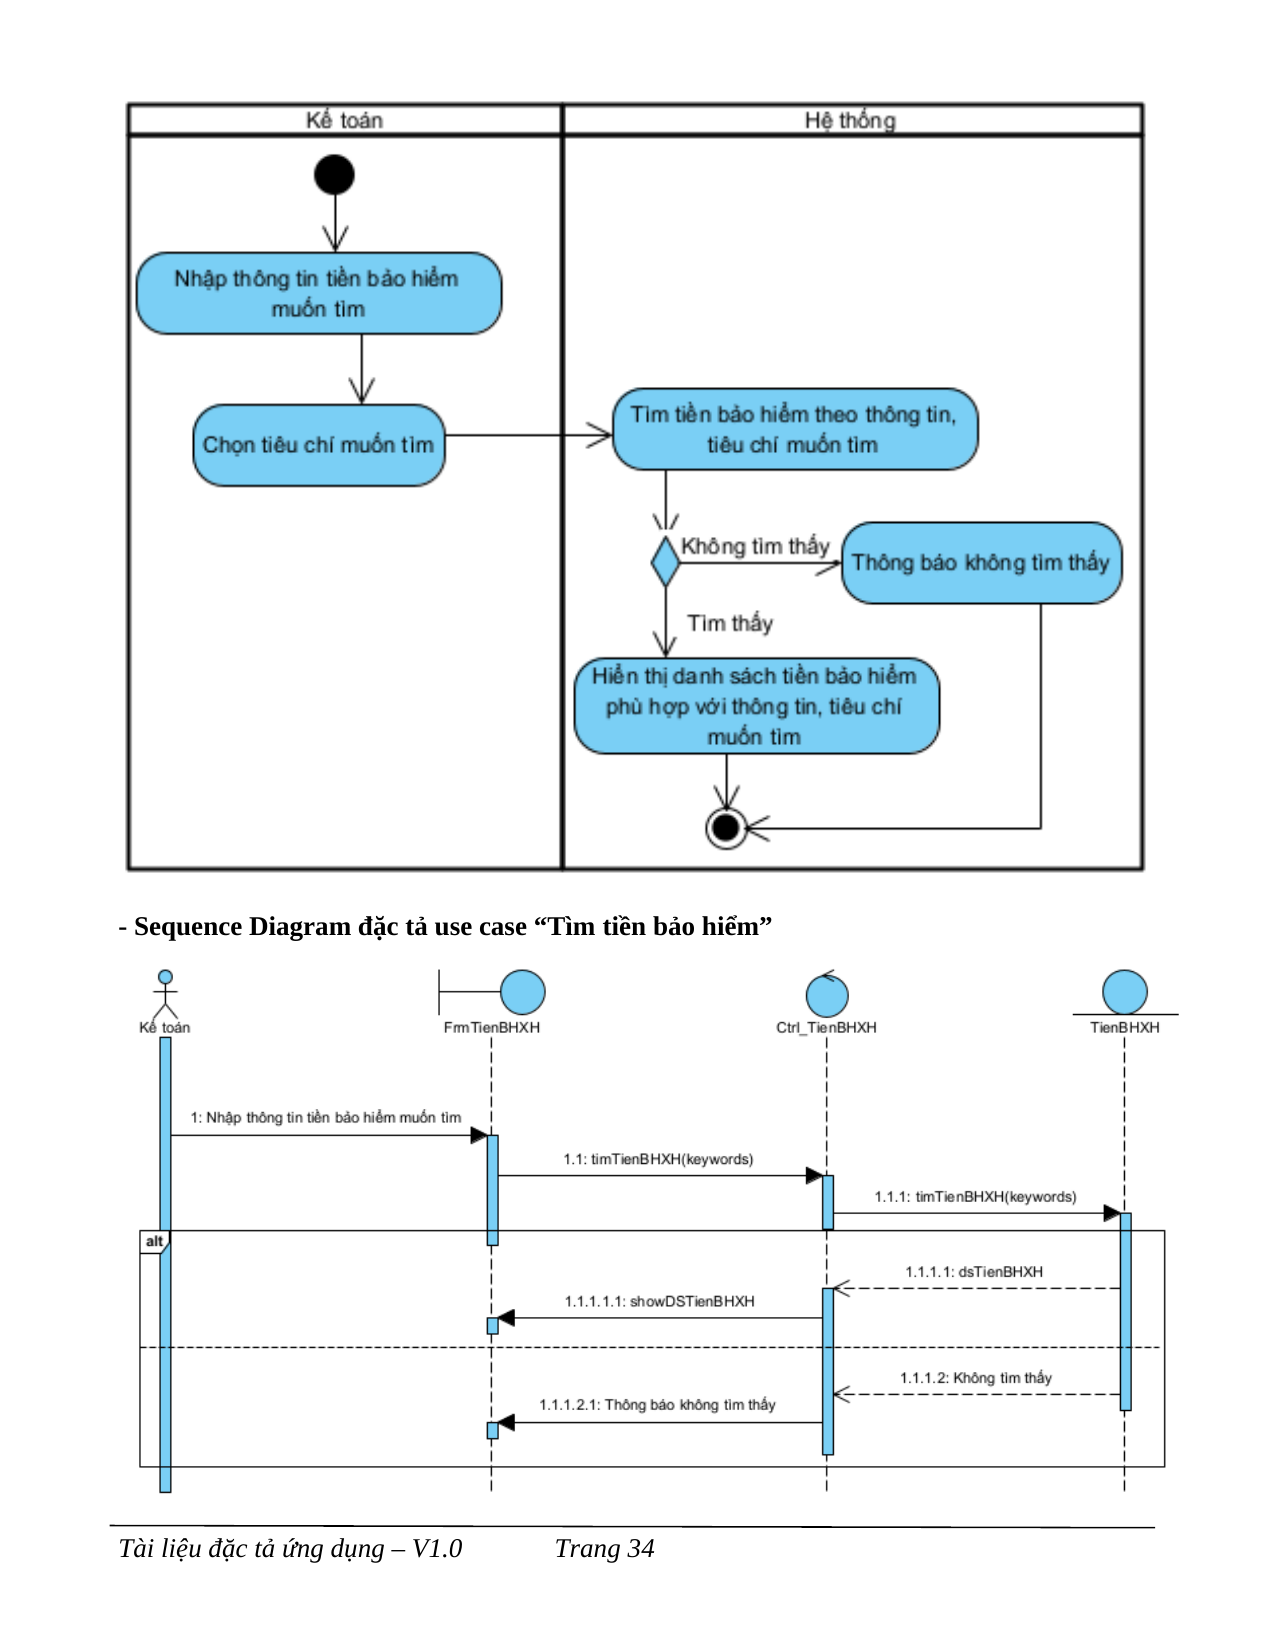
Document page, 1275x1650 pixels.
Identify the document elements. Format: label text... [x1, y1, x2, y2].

text - Sequence Diagram đặc tả use case “Tìm tiền bảo hiểm” [118, 909, 1186, 941]
picture [118, 88, 1158, 891]
picture [118, 959, 1187, 1508]
